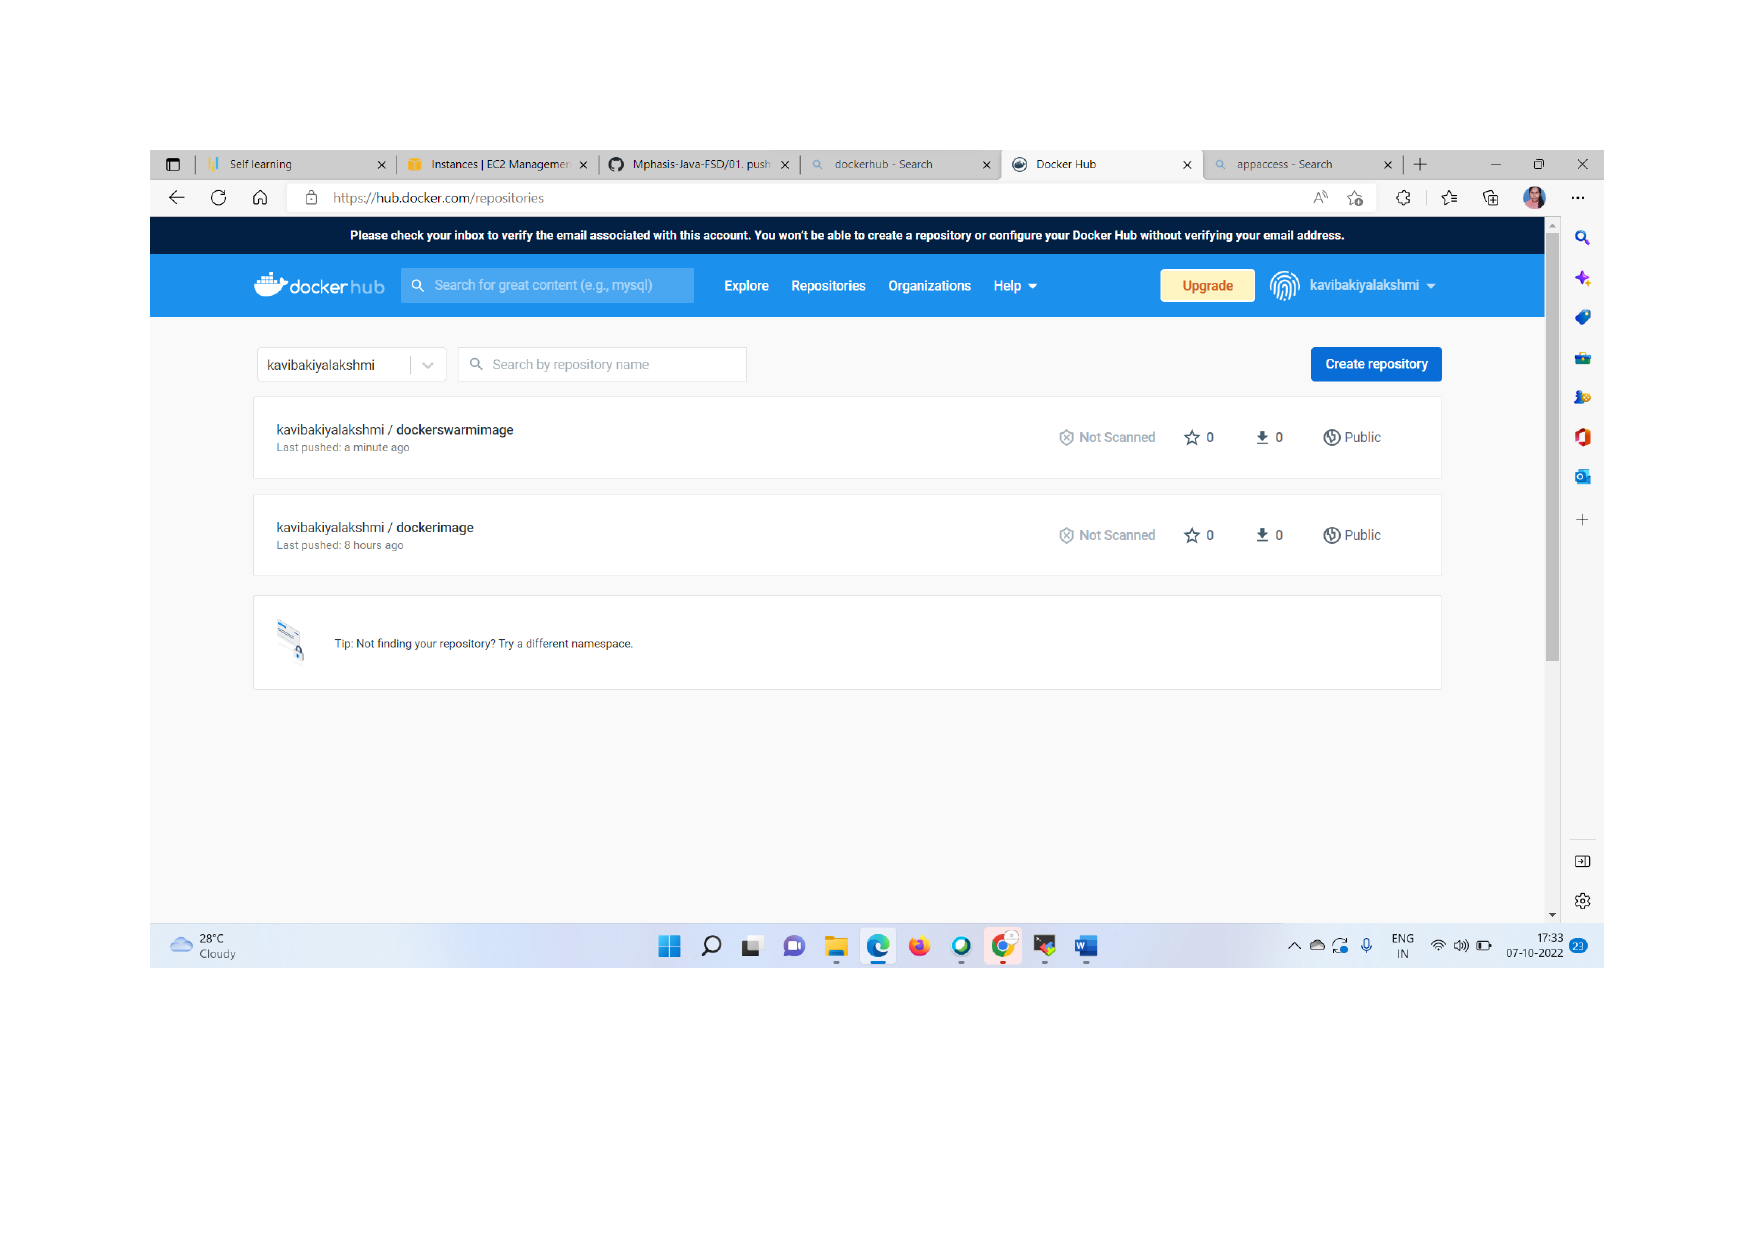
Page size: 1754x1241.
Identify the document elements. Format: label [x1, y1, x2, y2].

picture [150, 150, 1604, 968]
